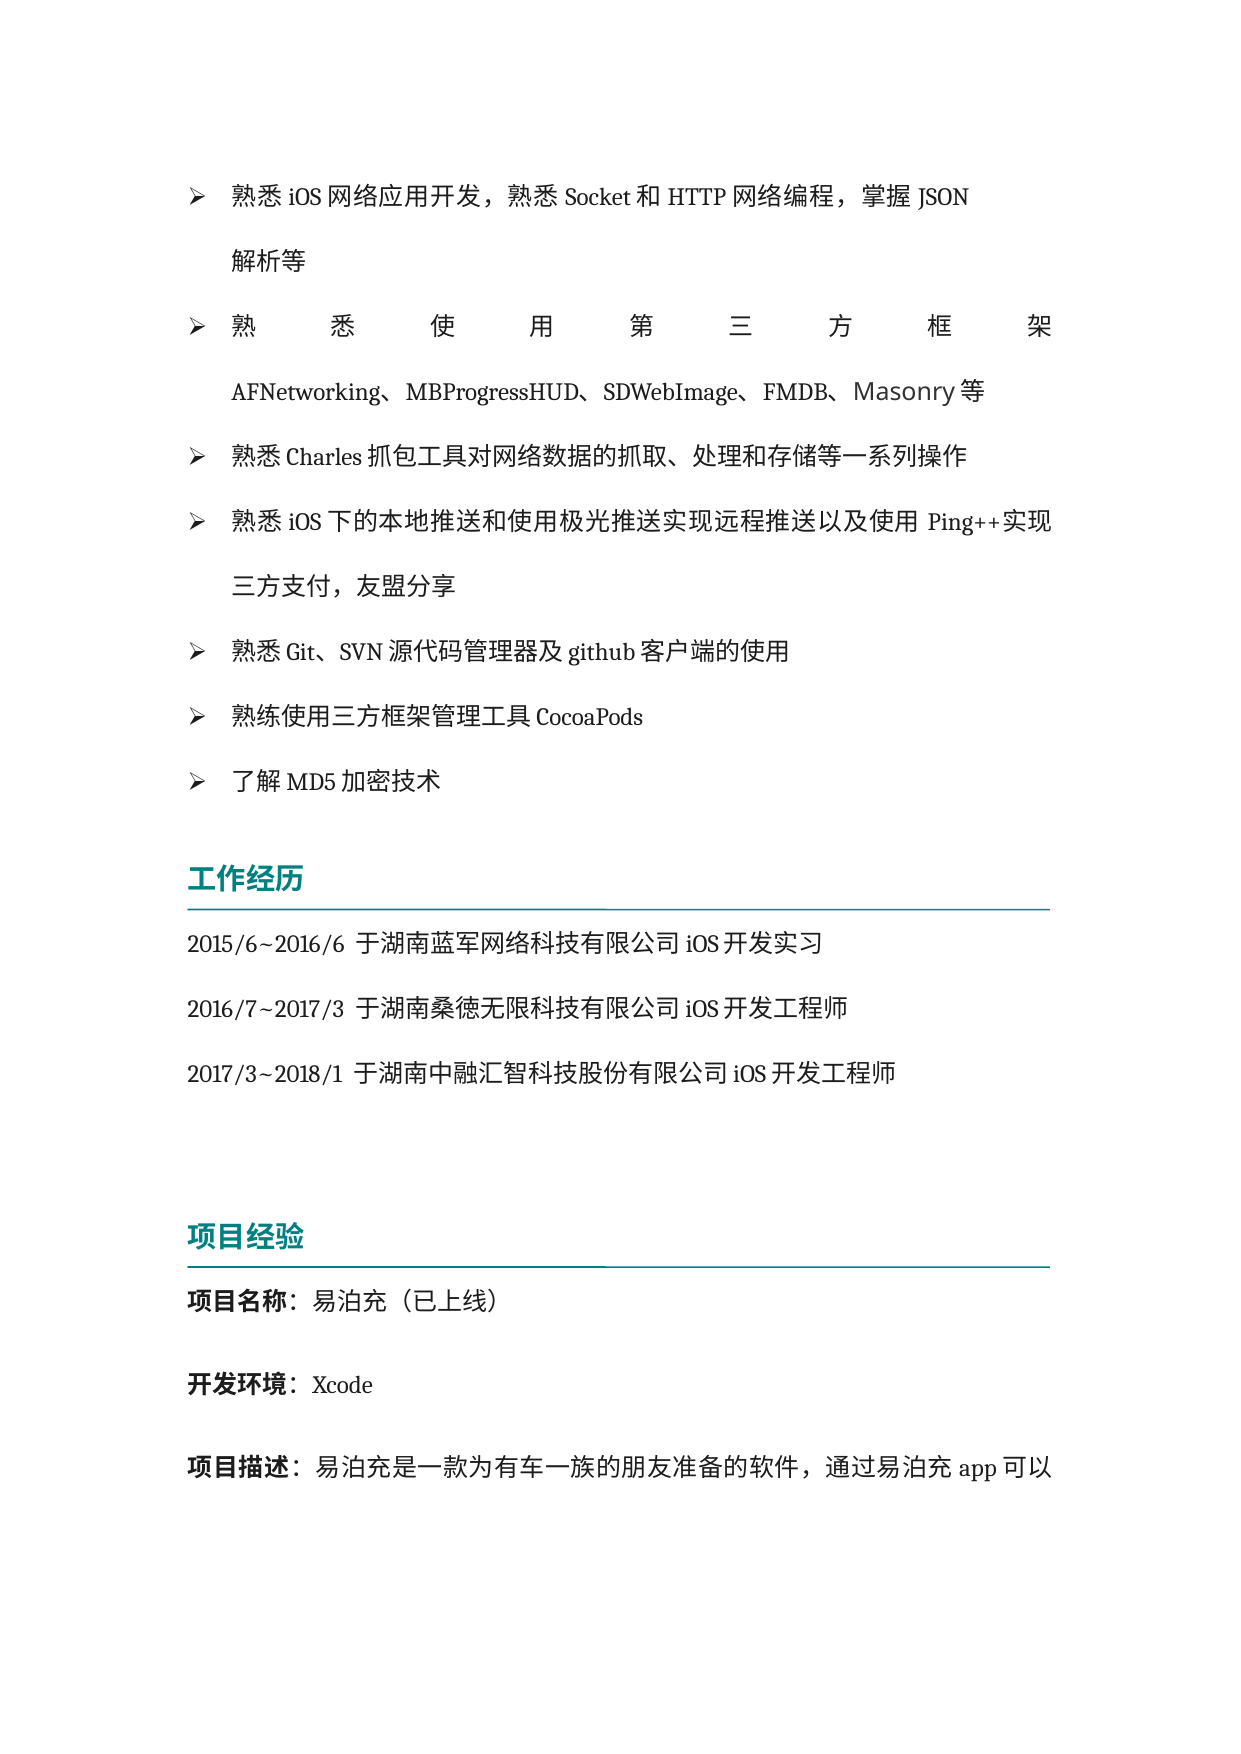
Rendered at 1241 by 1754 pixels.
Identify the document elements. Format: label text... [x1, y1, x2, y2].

list 熟悉Git、SVN源代码管理器及github客户端的使用 [187, 617, 1053, 682]
list 熟悉使用第三方框架AFNetworking、MBProgressHUD、SDWebImage、FMDB、Masonry等 [187, 292, 1053, 422]
text 工作经历 [187, 844, 1053, 909]
text 项目名称：易泊充（已上线） [187, 1267, 1053, 1332]
text 2015/6~2016/6 于湖南蓝军网络科技有限公司iOS开发实习 [187, 909, 1053, 974]
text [187, 1433, 1053, 1498]
list 熟悉iOS网络应用开发，熟悉Socket和HTTP网络编程，掌握JSON解析等 [187, 162, 969, 292]
list 了解MD5加密技术 [187, 747, 1053, 812]
list 熟练使用三方框架管理工具CocoaPods [187, 682, 1053, 747]
text 2017/3~2018/1 于湖南中融汇智科技股份有限公司iOS开发工程师 [187, 1039, 1053, 1104]
list 熟悉Charles抓包工具对网络数据的抓取、处理和存储等一系列操作 [187, 422, 1053, 487]
text 2016/7~2017/3 于湖南桑徳无限科技有限公司iOS开发工程师 [187, 974, 1053, 1039]
text 开发环境：Xcode [187, 1350, 1053, 1415]
text 项目经验 [187, 1202, 1053, 1267]
list 熟悉iOS下的本地推送和使用极光推送实现远程推送以及使用Ping++实现三方支付，友盟分享 [187, 487, 1053, 617]
